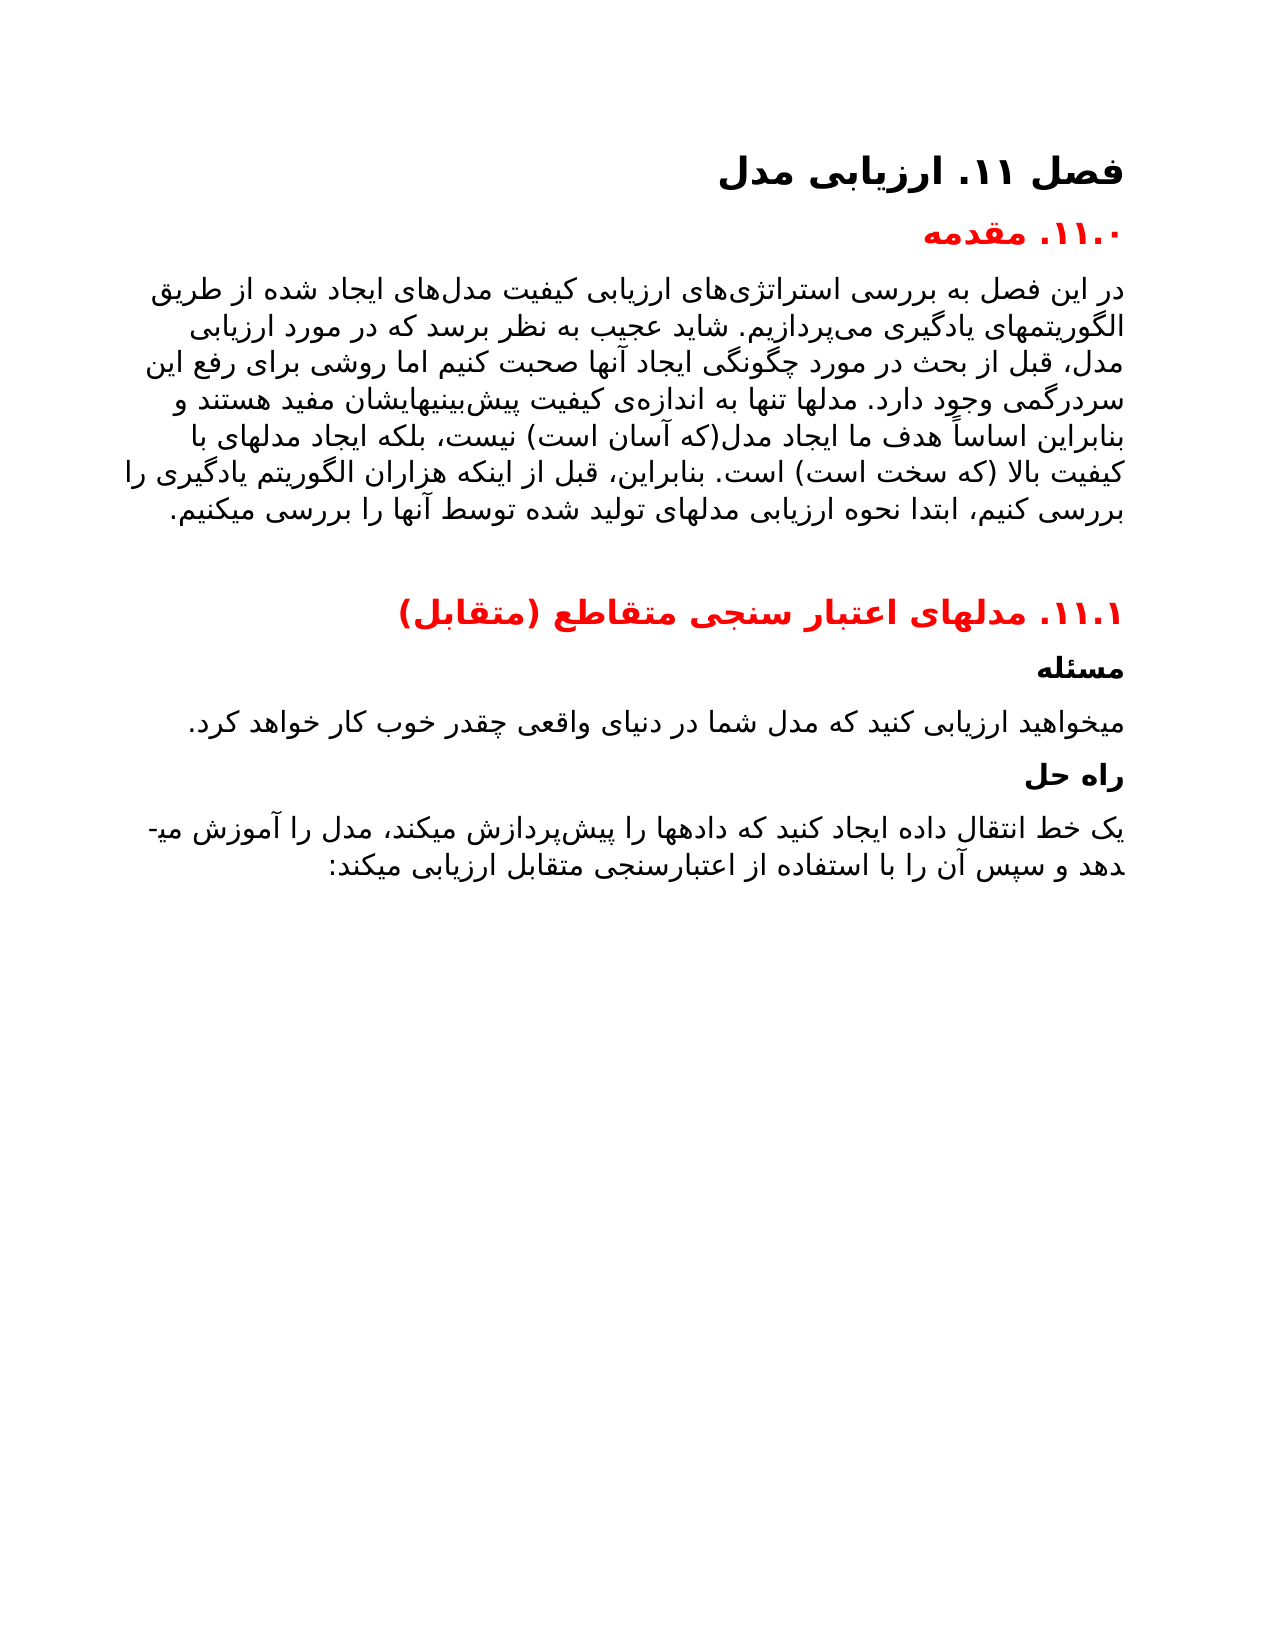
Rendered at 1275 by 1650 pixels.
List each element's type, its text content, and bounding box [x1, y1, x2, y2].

text در این فصل به بررسی استراتژی‌های ارزیابی کیفیت مدل‌های ایجاد شده از طریق الگوریتمهای یادگیری می‌پردازیم. شاید عجیب به نظر برسد که در مورد ارزیابی مدل، قبل از بحث در مورد چگونگی ایجاد آنها صحبت کنیم اما روشی برای رفع این سردرگمی وجود دارد. مدلها تنها به اندازه‌ی کیفیت پیش‌بینیهایشان مفید هستند و بنابراین اساساً هدف ما ایجاد مدل(که آسان است) نیست، بلکه ایجاد مدلهای با کیفیت بالا (که سخت است) است. بنابراین، قبل از اینکه هزاران الگوریتم یادگیری را بررسی کنیم، ابتدا نحوه ارزیابی مدلهای تولید شده توسط آنها را بررسی میکنیم. [122, 272, 1125, 526]
text میخواهید ارزیابی کنید که مدل شما در دنیای واقعی چقدر خوب کار خواهد کرد. [122, 705, 1125, 739]
text یک خط انتقال داده ایجاد کنید که دادهها را پیش‌پردازش میکند، مدل را آموزش میدهد و سپس آن را با استفاده از اعتبارسنجی متقابل ارزیابی میکند: [122, 812, 1125, 882]
text راه حل [122, 758, 1125, 792]
text فصل ١١. ارزیابی مدل [122, 150, 1125, 194]
text ١١.١. مدلهای اعتبار سنجی متقاطع (متقابل) [122, 593, 1125, 632]
text ١١.٠. مقدمه [122, 214, 1125, 253]
text مسئله [122, 652, 1125, 686]
